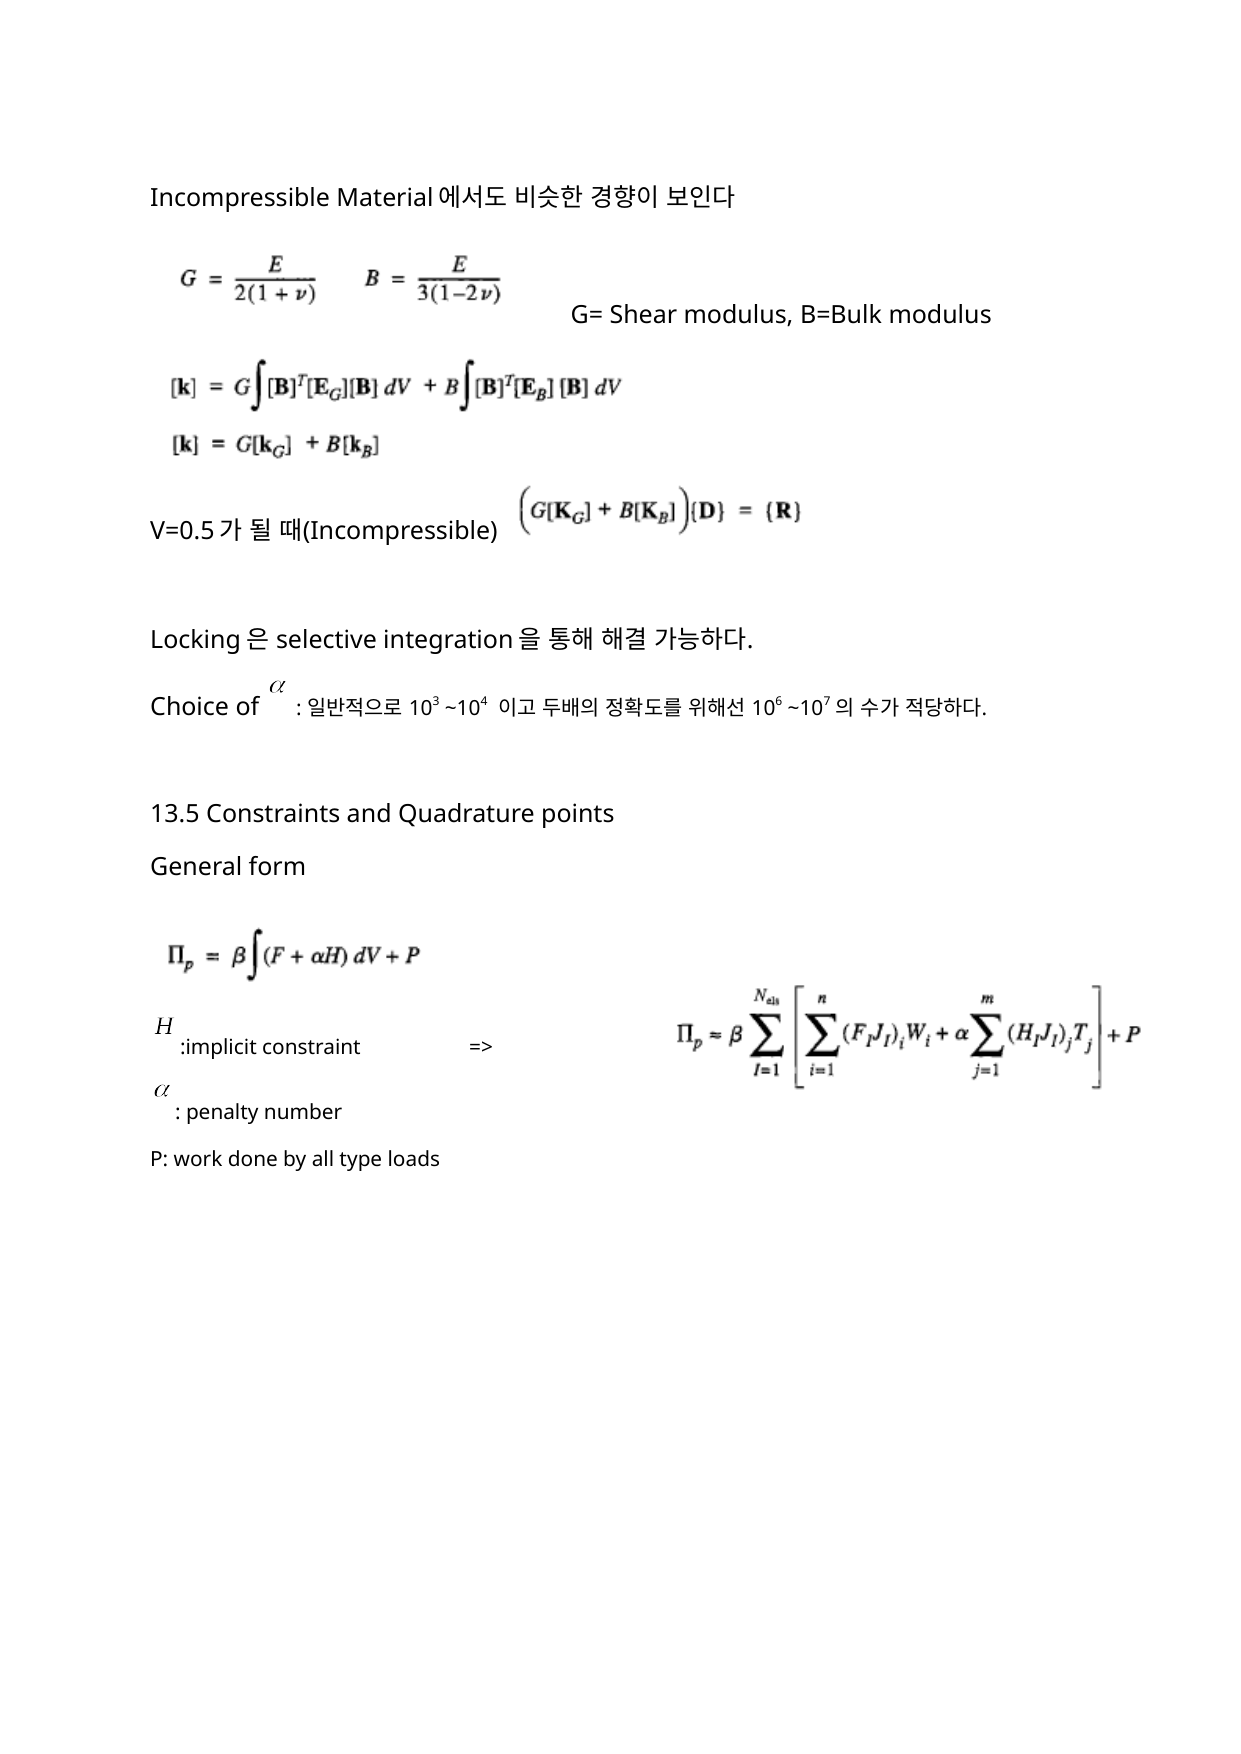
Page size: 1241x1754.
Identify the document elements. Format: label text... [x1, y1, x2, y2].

text :implicit constraint => [150, 1012, 665, 1061]
text Incompressible Material에서도 비슷한 경향이 보인다 [150, 177, 1090, 213]
text : penalty number [150, 1079, 1090, 1126]
picture [150, 232, 571, 324]
text P: work done by all type loads [150, 1144, 1090, 1173]
text Locking은 selective integration을 통해 해결 가능하다. [150, 619, 1090, 656]
picture [504, 483, 878, 540]
picture [150, 902, 443, 993]
text 13.5 Constraints and Quadrature points [150, 795, 1090, 829]
picture [665, 974, 1180, 1107]
text General form [150, 849, 1090, 883]
picture [150, 350, 671, 465]
text Choice of : 일반적으로 103 ~104 이고 두배의 정확도를 위해선 106 ~107 의 수가 적당하다. [150, 675, 1090, 722]
